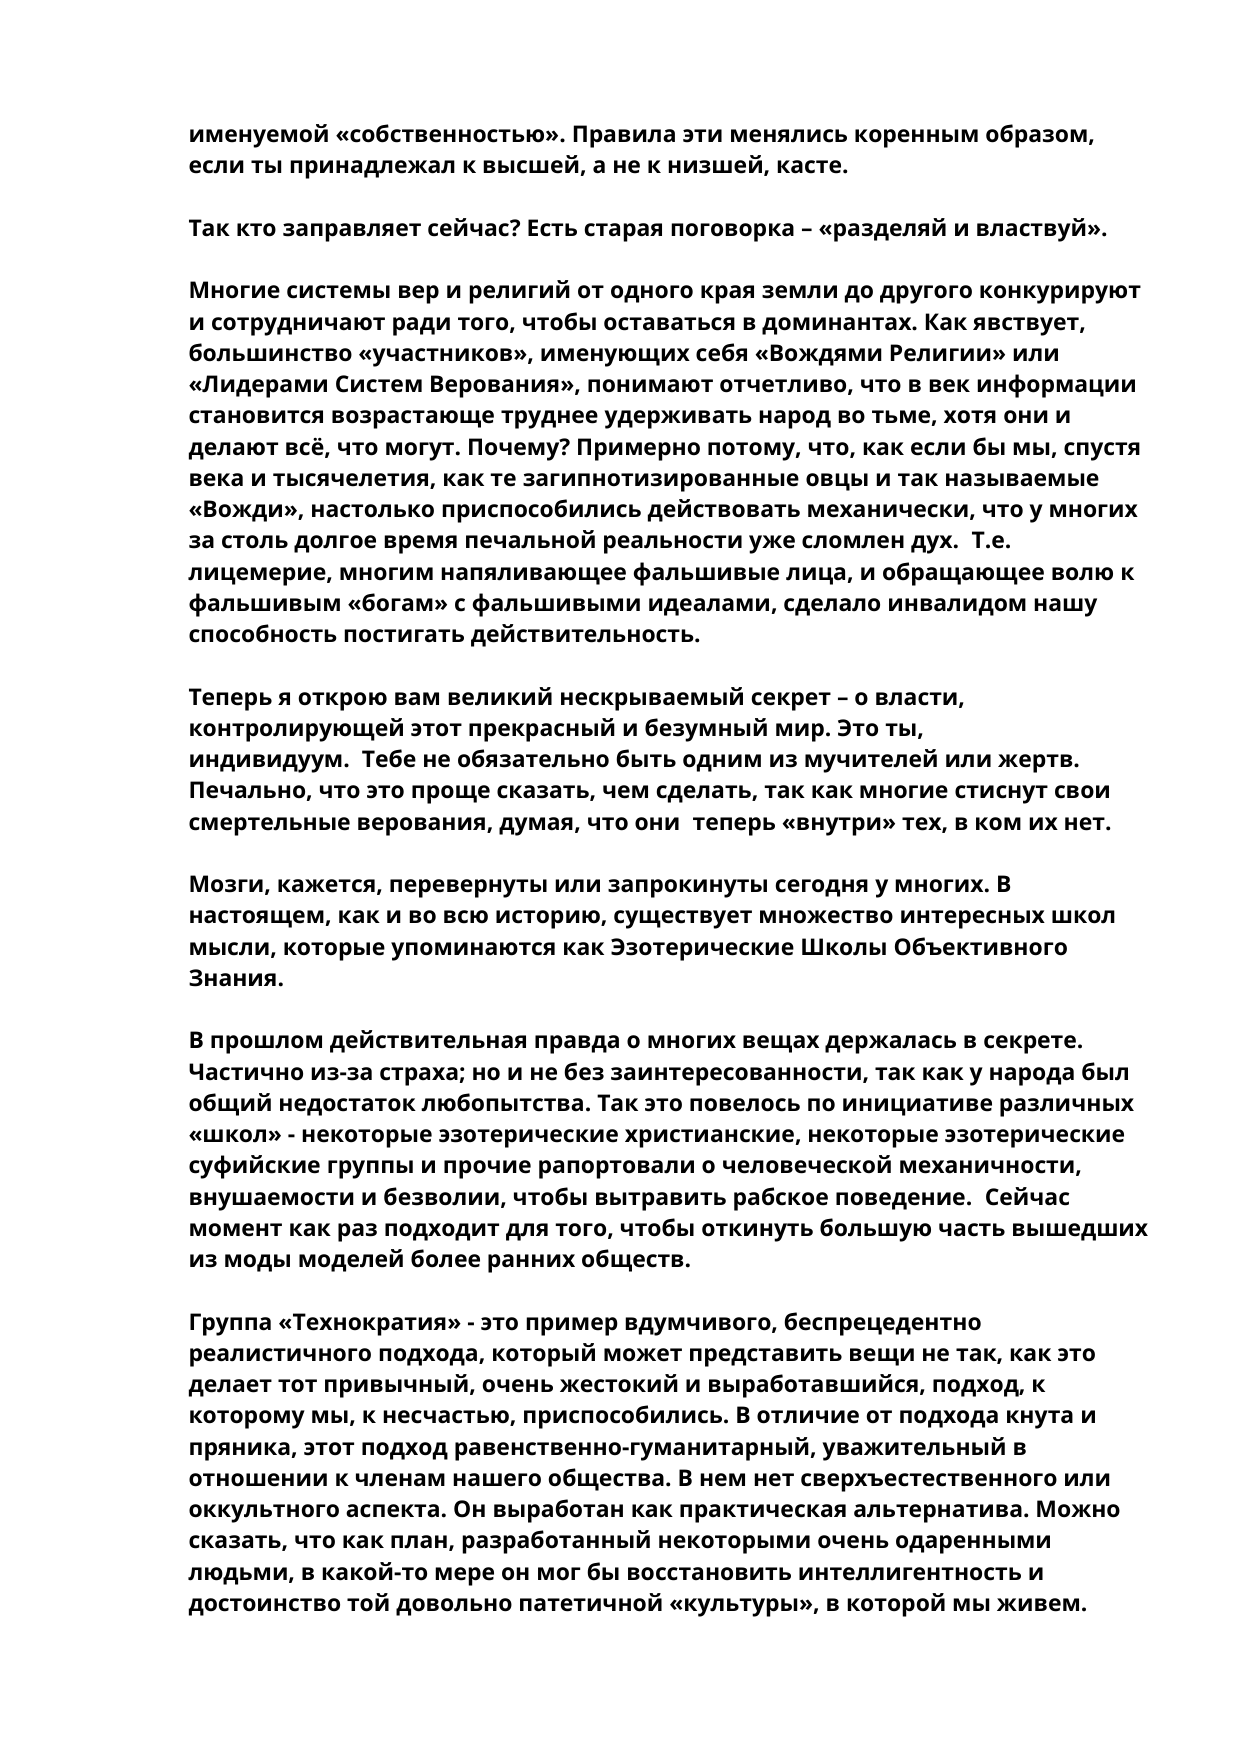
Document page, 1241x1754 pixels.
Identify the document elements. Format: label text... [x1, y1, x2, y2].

text Группа «Технократия» - это пример вдумчивого, беспрецедентно реалистичного подхода, который может представить вещи не так, как это делает тот привычный, очень жестокий и выработавшийся, подход, к которому мы, к несчастью, приспособились. В отличие от подхода кнута и пряника, этот подход равенственно-гуманитарный, уважительный в отношении к членам нашего общества. В нем нет сверхъестественного или оккультного аспекта. Он выработан как практическая альтернатива. Можно сказать, что как план, разработанный некоторыми очень одаренными людьми, в какой-то мере он мог бы восстановить интеллигентность и достоинство той довольно патетичной «культуры», в которой мы живем. [188, 1306, 1152, 1618]
text Так кто заправляет сейчас? Есть старая поговорка – «разделяй и властвуй». [188, 212, 1152, 243]
text Теперь я открою вам великий нескрываемый секрет – о власти, контролирующей этот прекрасный и безумный мир. Это ты, индивидуум. Тебе не обязательно быть одним из мучителей или жертв. Печально, что это проще сказать, чем сделать, так как многие стиснут свои смертельные верования, думая, что они теперь «внутри» тех, в ком их нет. [188, 681, 1152, 837]
text Многие системы вер и религий от одного края земли до другого конкурируют и сотрудничают ради того, чтобы оставаться в доминантах. Как явствует, большинство «участников», именующих себя «Вождями Религии» или «Лидерами Систем Верования», понимают отчетливо, что в век информации становится возрастающе труднее удерживать народ во тьме, хотя они и делают всё, что могут. Почему? Примерно потому, что, как если бы мы, спустя века и тысячелетия, как те загипнотизированные овцы и так называемые «Вожди», настолько приспособились действовать механически, что у многих за столь долгое время печальной реальности уже сломлен дух. Т.е. лицемерие, многим напяливающее фальшивые лица, и обращающее волю к фальшивым «богам» с фальшивыми идеалами, сделало инвалидом нашу способность постигать действительность. [188, 274, 1152, 649]
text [188, 118, 1152, 181]
text В прошлом действительная правда о многих вещах держалась в секрете. Частично из-за страха; но и не без заинтересованности, так как у народа был общий недостаток любопытства. Так это повелось по инициативе различных «школ» - некоторые эзотерические христианские, некоторые эзотерические суфийские группы и прочие рапортовали о человеческой механичности, внушаемости и безволии, чтобы вытравить рабское поведение. Сейчас момент как раз подходит для того, чтобы откинуть большую часть вышедших из моды моделей более ранних обществ. [188, 1024, 1152, 1274]
text Мозги, кажется, перевернуты или запрокинуты сегодня у многих. В настоящем, как и во всю историю, существует множество интересных школ мысли, которые упоминаются как Эзотерические Школы Объективного Знания. [188, 868, 1152, 993]
